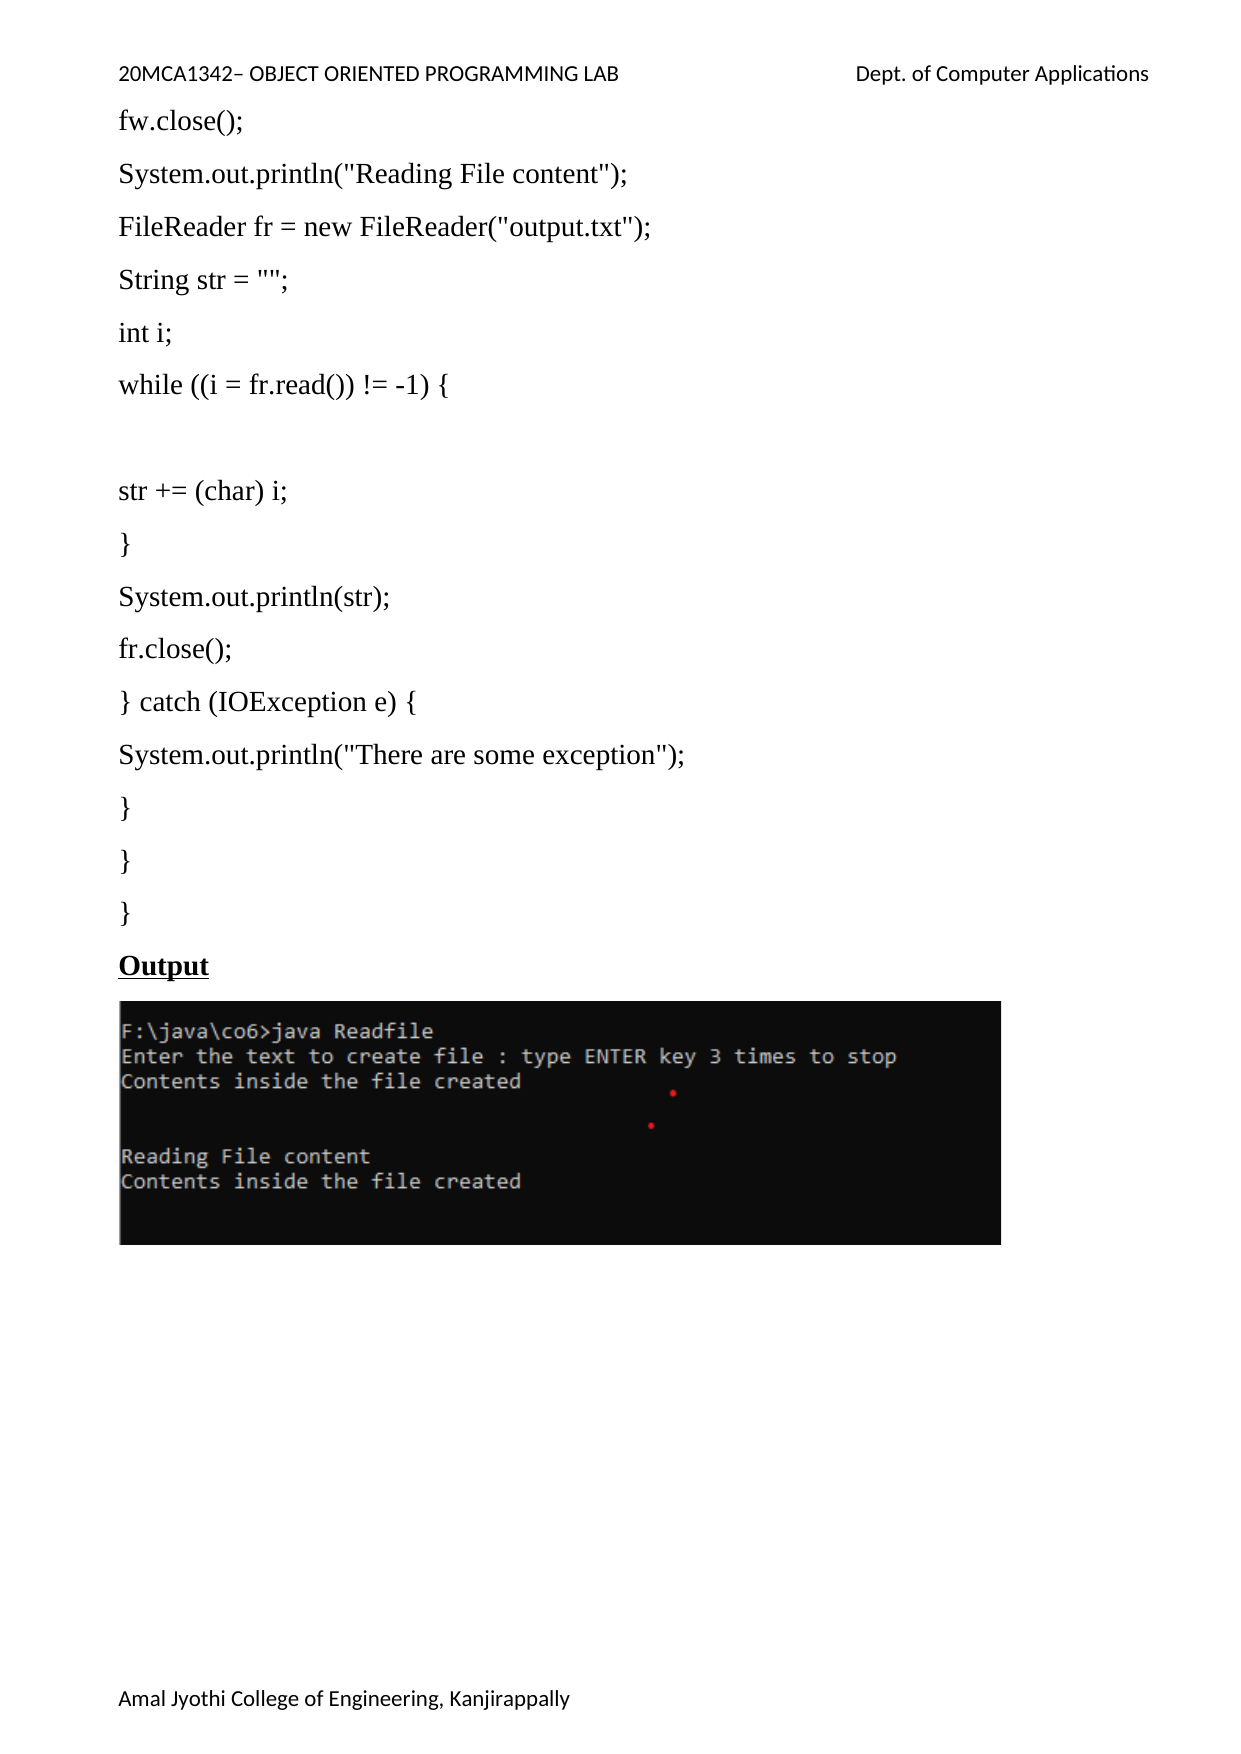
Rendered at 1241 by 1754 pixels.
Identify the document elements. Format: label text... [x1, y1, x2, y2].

text System.out.println("Reading File content"); [118, 156, 1167, 190]
text System.out.println("There are some exception"); [118, 737, 1167, 771]
text str += (char) i; [118, 473, 1167, 507]
text } [118, 896, 1167, 929]
text Output [118, 948, 1167, 982]
text fr.close(); [118, 632, 1167, 665]
text while ((i = fr.read()) != -1) { [118, 367, 1167, 401]
text } catch (IOException e) { [118, 684, 1167, 718]
picture [118, 1001, 1002, 1245]
text fw.close(); [118, 103, 1167, 137]
text FileReader fr = new FileReader("output.txt"); [118, 209, 1167, 243]
text System.out.println(str); [118, 579, 1167, 612]
text } [118, 843, 1167, 876]
text int i; [118, 315, 1167, 348]
text } [118, 526, 1167, 559]
text } [118, 790, 1167, 823]
text String str = ""; [118, 262, 1167, 295]
